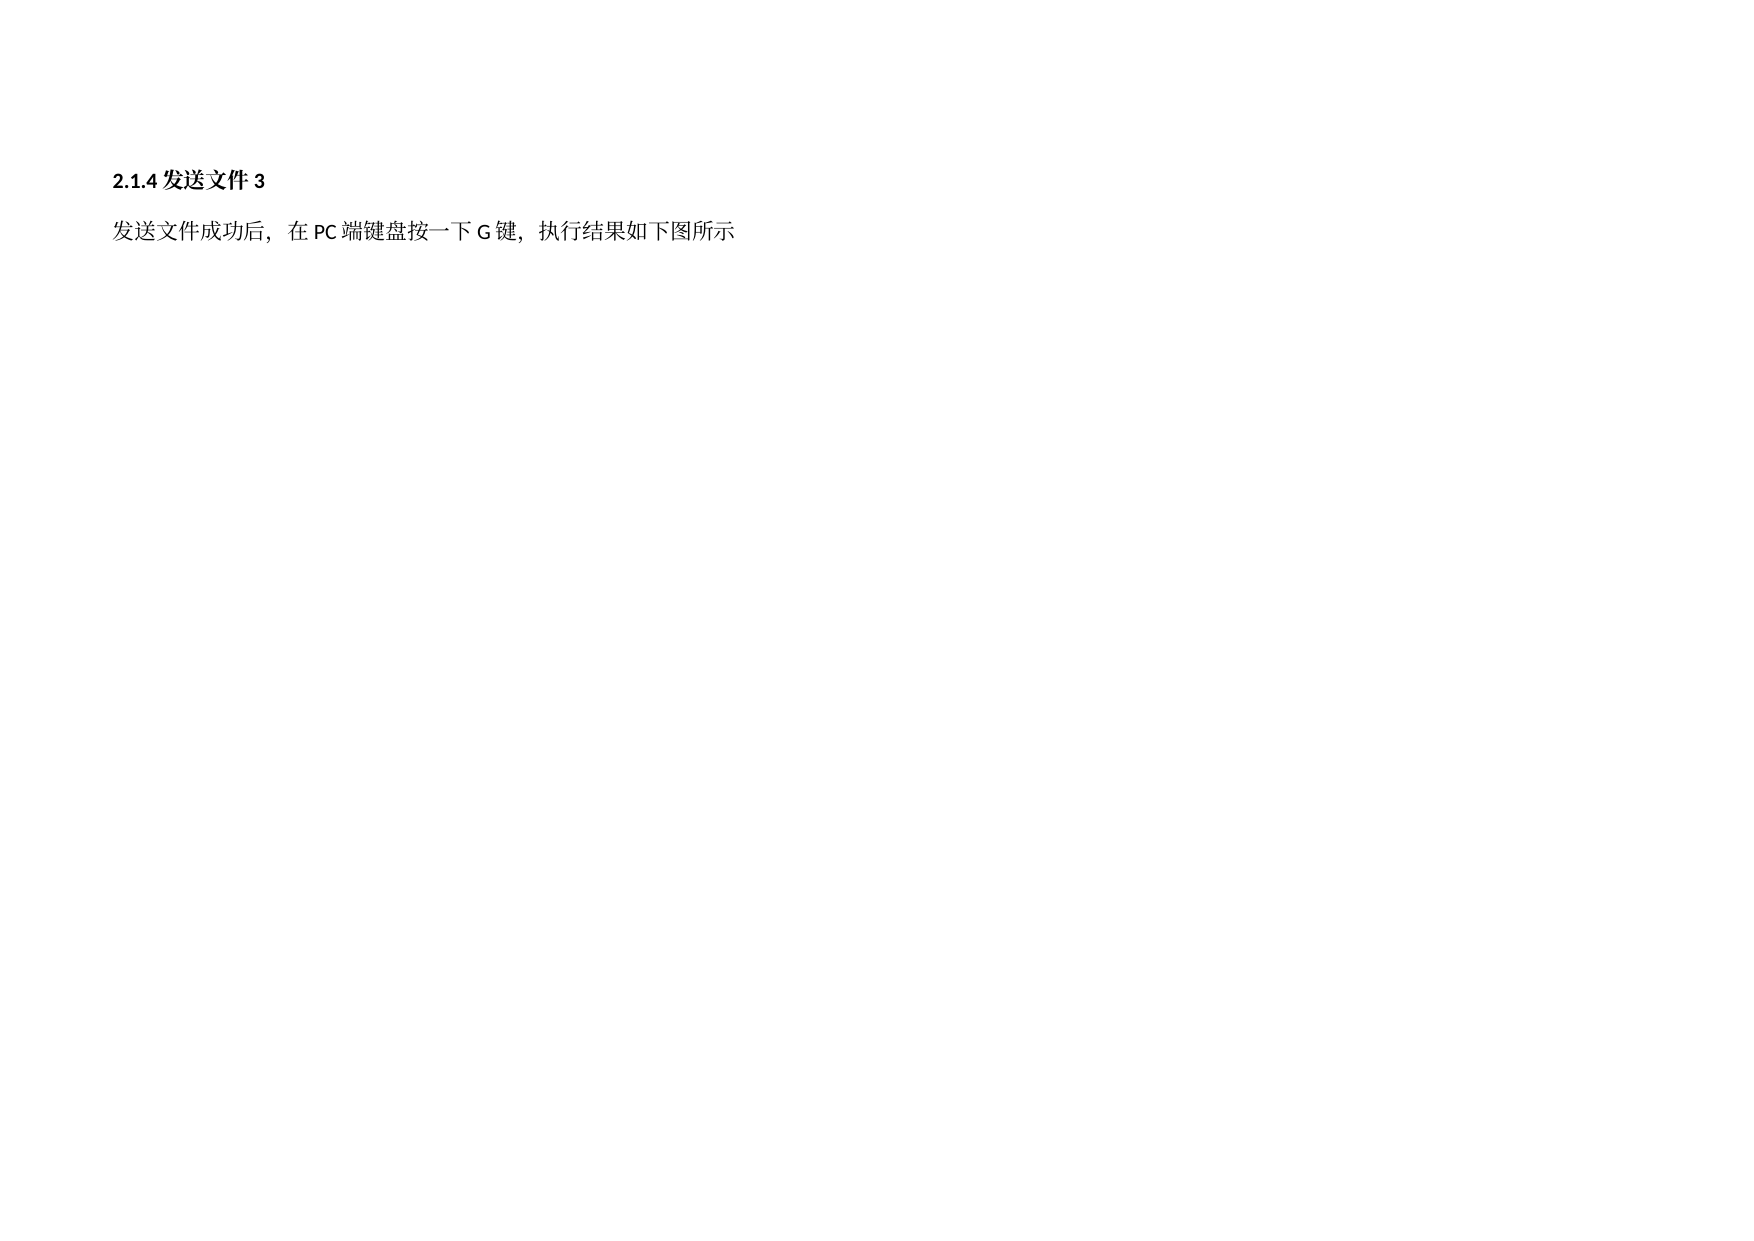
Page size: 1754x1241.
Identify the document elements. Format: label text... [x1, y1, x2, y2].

text 发送文件成功后，在PC端键盘按一下G键，执行结果如下图所示 [112, 213, 1641, 247]
subtitle 2.1.4发送文件3 [112, 162, 1641, 196]
